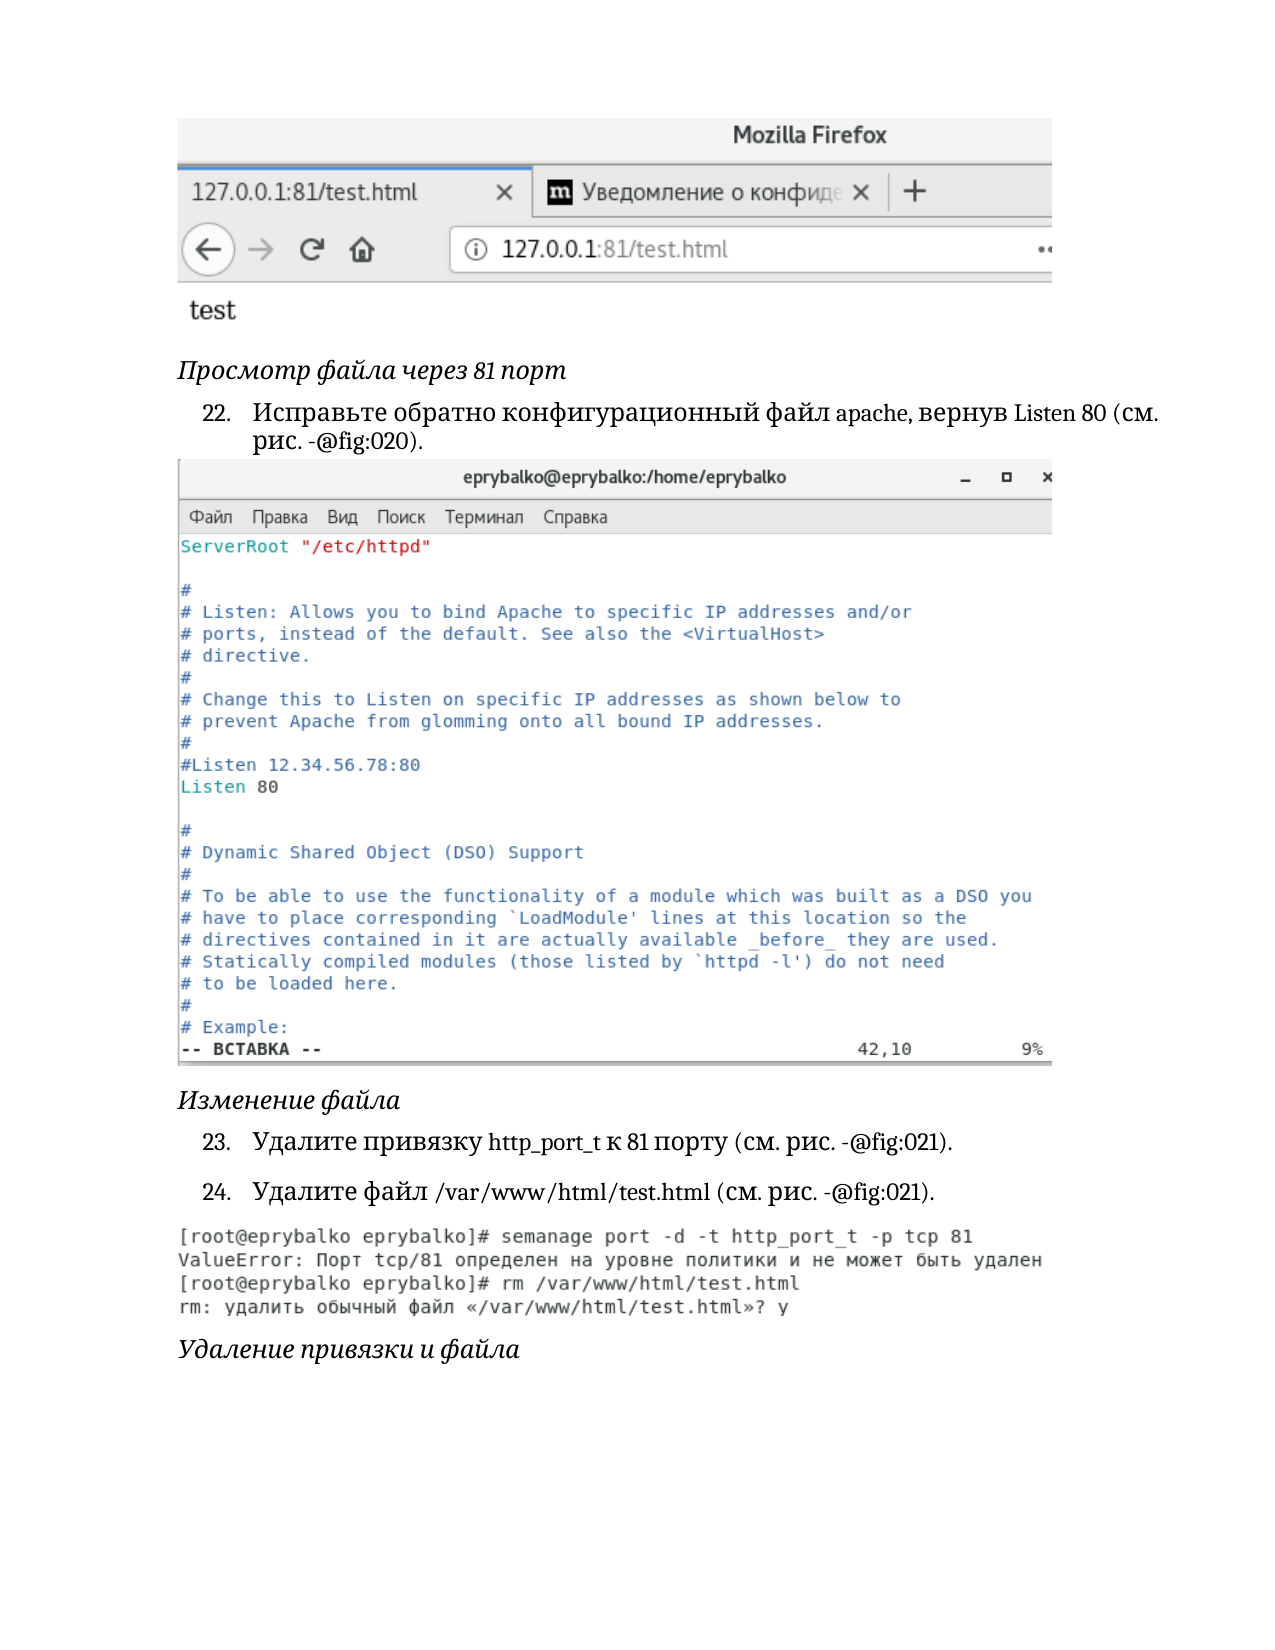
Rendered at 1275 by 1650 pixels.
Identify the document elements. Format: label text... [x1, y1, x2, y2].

picture [177, 459, 1053, 1066]
picture [177, 118, 1053, 337]
text Удаление привязки и файла [177, 1336, 1186, 1365]
picture [177, 1227, 1053, 1316]
list Удалите привязку http_port_t к 81 порту (см. рис. -@fig:021). [202, 1128, 1186, 1157]
text Изменение файла [177, 1087, 1186, 1115]
text Просмотр файла через 81 порт [177, 357, 1186, 386]
list Исправьте обратно конфигурационный файл apache, вернув Listen 80 (см. рис. -@fig:020). [202, 398, 1186, 456]
list Удалите файл /var/www/html/test.html (см. рис. -@fig:021). [202, 1177, 1186, 1206]
